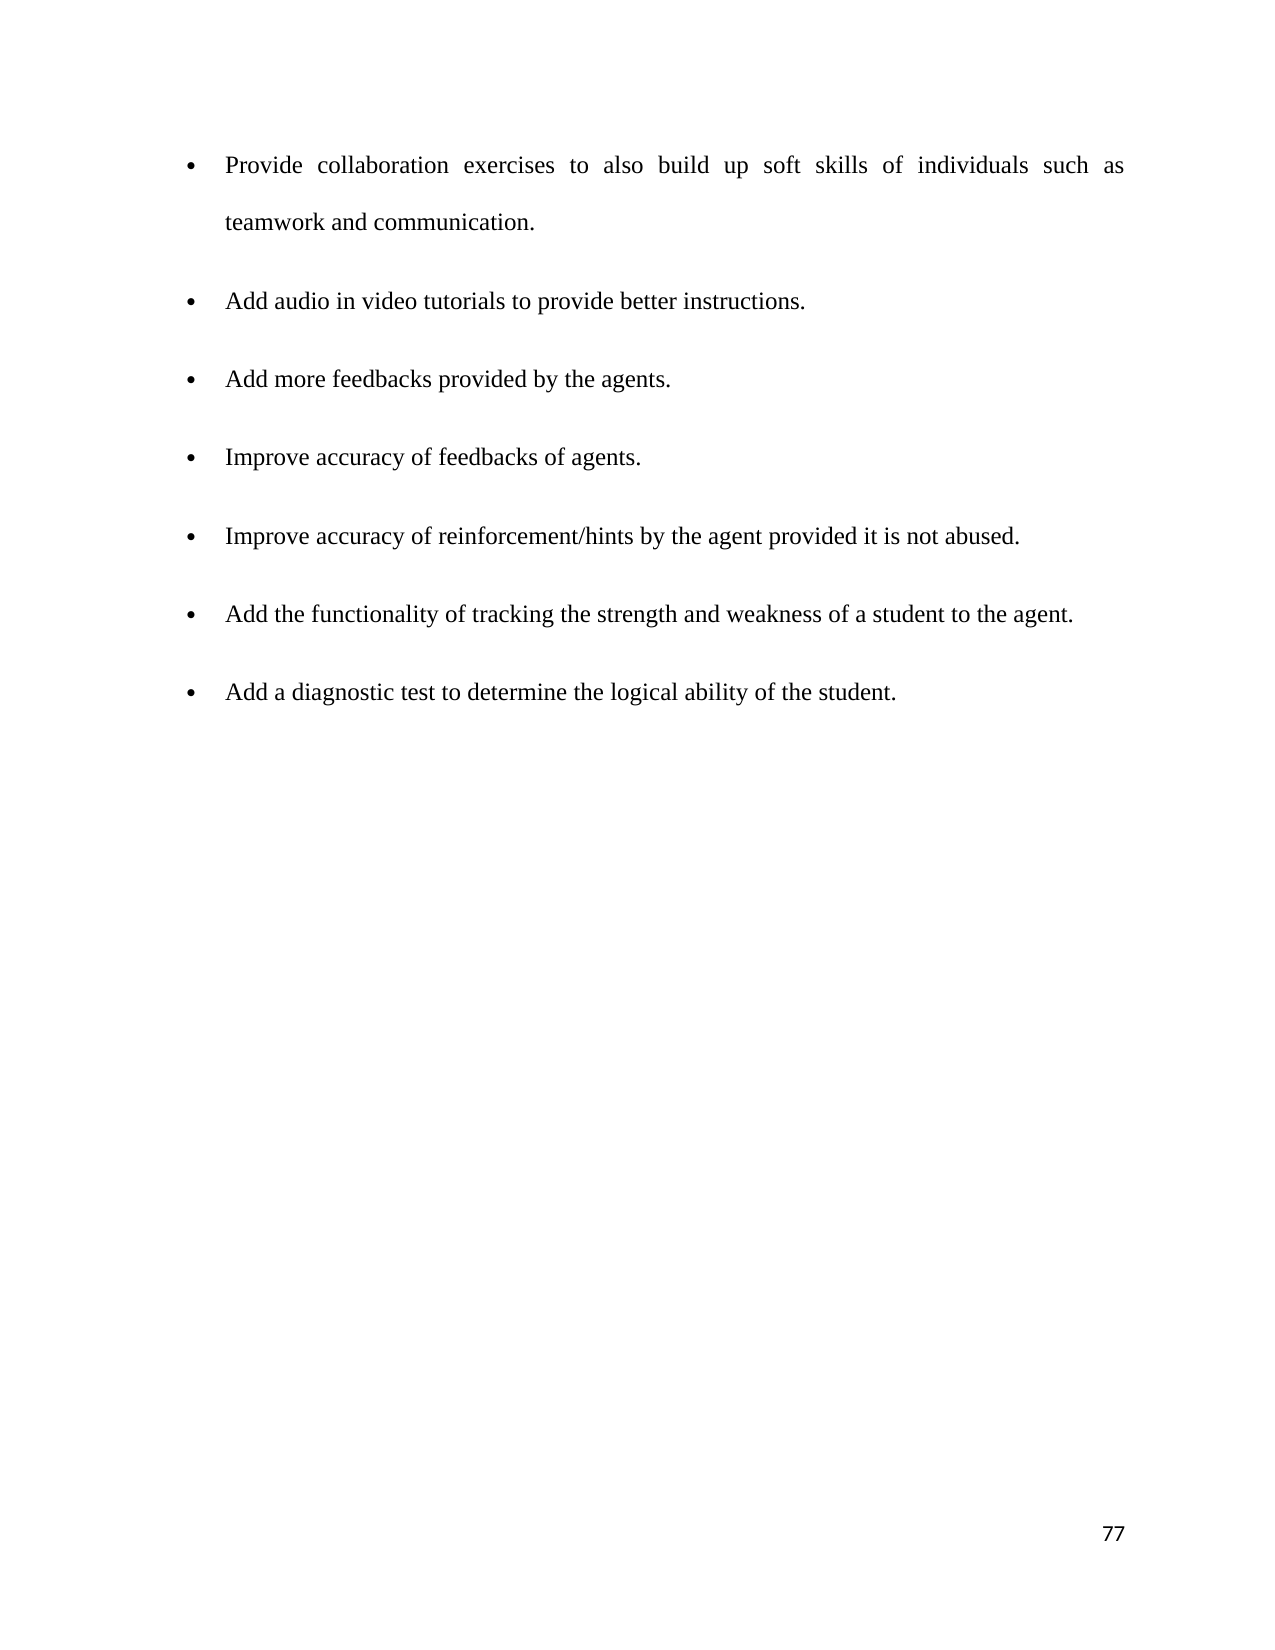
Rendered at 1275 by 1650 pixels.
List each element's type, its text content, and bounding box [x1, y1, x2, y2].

list Provide collaboration exercises to also build up soft skills of individuals such as teamwork and communication. [187, 150, 1125, 236]
list Add more feedbacks provided by the agents. [187, 364, 1125, 393]
list Improve accuracy of feedbacks of agents. [187, 442, 1125, 471]
list Improve accuracy of reinforcement/hints by the agent provided it is not abused. [187, 521, 1125, 549]
list Add the functionality of tracking the strength and weakness of a student to the agent. [187, 599, 1125, 628]
list Add audio in video tutorials to provide better instructions. [187, 286, 1125, 314]
list Add a diagnostic test to determine the logical ability of the student. [187, 677, 1125, 706]
